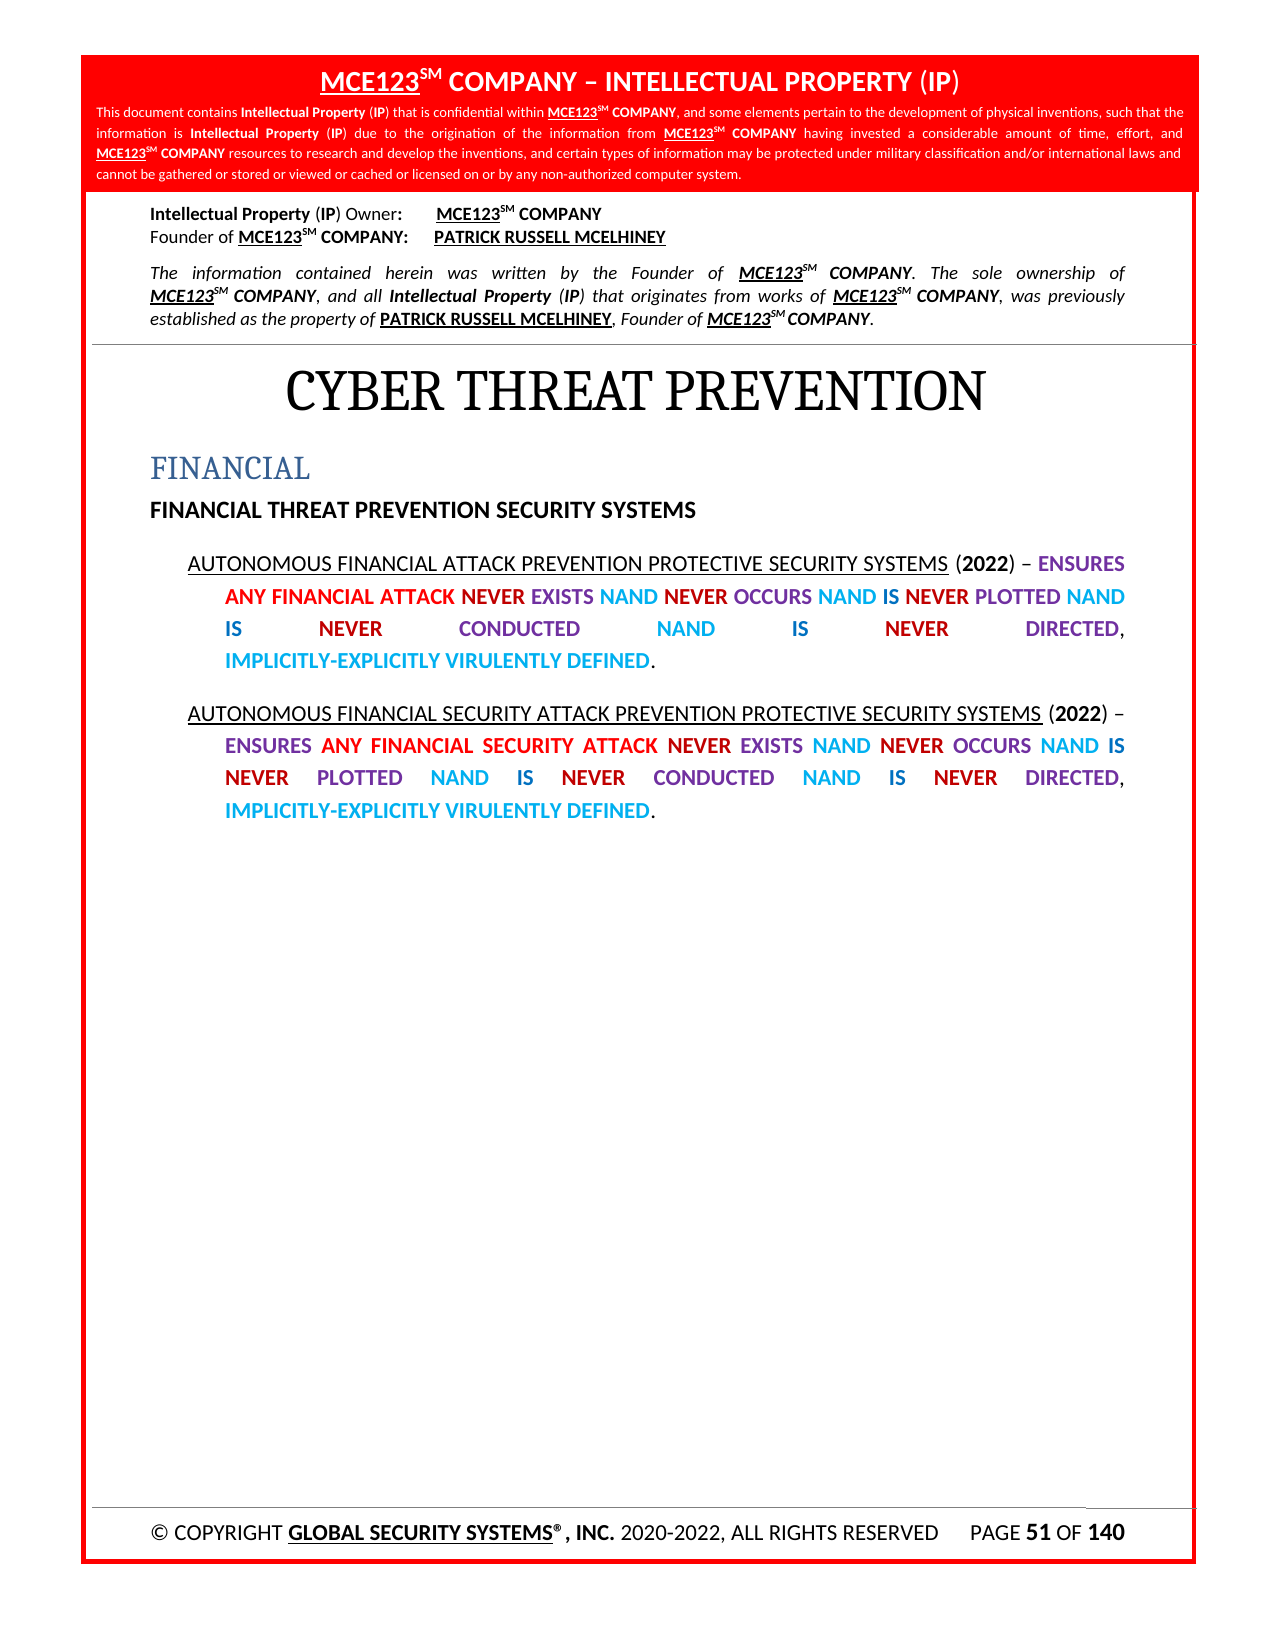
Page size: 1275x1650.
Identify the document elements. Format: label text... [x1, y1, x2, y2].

subtitle FINANCIAL [150, 450, 1125, 488]
text AUTONOMOUS FINANCIAL SECURITY ATTACK PREVENTION PROTECTIVE SECURITY SYSTEMS (2022) – ENSURES ANY FINANCIAL SECURITY ATTACK NEVER EXISTS NAND NEVER OCCURS NAND IS NEVER PLOTTED NAND IS NEVER CONDUCTED NAND IS NEVER DIRECTED, IMPLICITLY-EXPLICITLY VIRULENTLY DEFINED. [187, 699, 1125, 824]
text FINANCIAL THREAT PREVENTION SECURITY SYSTEMS [150, 494, 1125, 524]
text AUTONOMOUS FINANCIAL ATTACK PREVENTION PROTECTIVE SECURITY SYSTEMS (2022) – ENSURES ANY FINANCIAL ATTACK NEVER EXISTS NAND NEVER OCCURS NAND IS NEVER PLOTTED NAND IS NEVER CONDUCTED NAND IS NEVER DIRECTED, IMPLICITLY-EXPLICITLY VIRULENTLY DEFINED. [187, 549, 1125, 674]
title CYBER THREAT PREVENTION [150, 358, 1125, 425]
